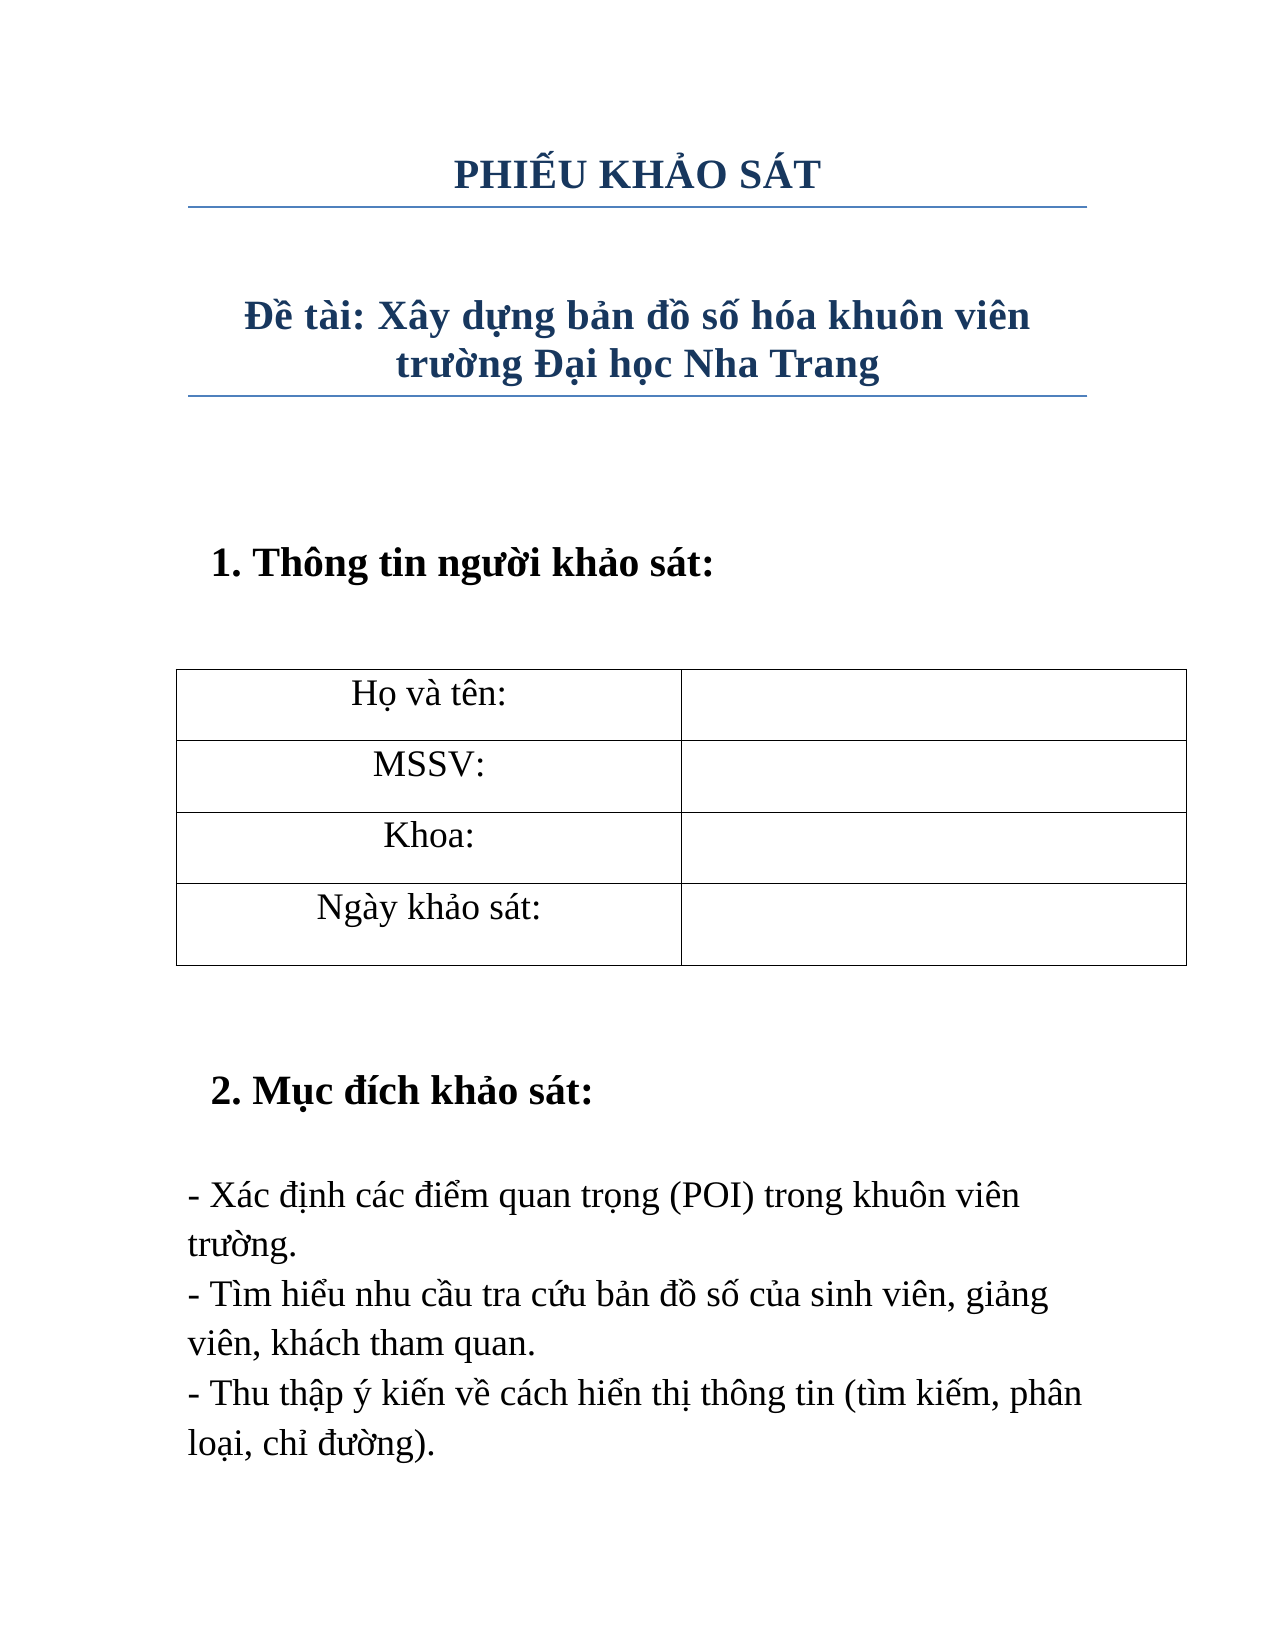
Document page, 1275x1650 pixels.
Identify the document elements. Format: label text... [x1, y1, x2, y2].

table_cell [682, 741, 1186, 812]
table_header [682, 670, 1186, 740]
table_cell [682, 884, 1186, 965]
table_cell [682, 813, 1186, 883]
table_cell Khoa: [177, 813, 681, 883]
subtitle Mục đích khảo sát: [210, 1066, 1087, 1114]
title PHIẾU KHẢO SÁT [187, 150, 1087, 208]
subtitle Thông tin người khảo sát: [210, 538, 1087, 586]
table_header Họ và tên: [177, 670, 681, 740]
table_cell MSSV: [177, 741, 681, 812]
title Đề tài: Xây dựng bản đồ số hóa khuôn viên trường Đại học Nha Trang [187, 291, 1087, 397]
table_cell Ngày khảo sát: [177, 884, 681, 965]
text - Xác định các điểm quan trọng (POI) trong khuôn viên trường. - Tìm hiểu nhu cầu tra cứu bản đồ số của sinh viên, giảng viên, khách tham quan. - Thu thập ý kiến về cách hiển thị thông tin (tìm kiếm, phân loại, chỉ đường). [187, 1172, 1087, 1463]
